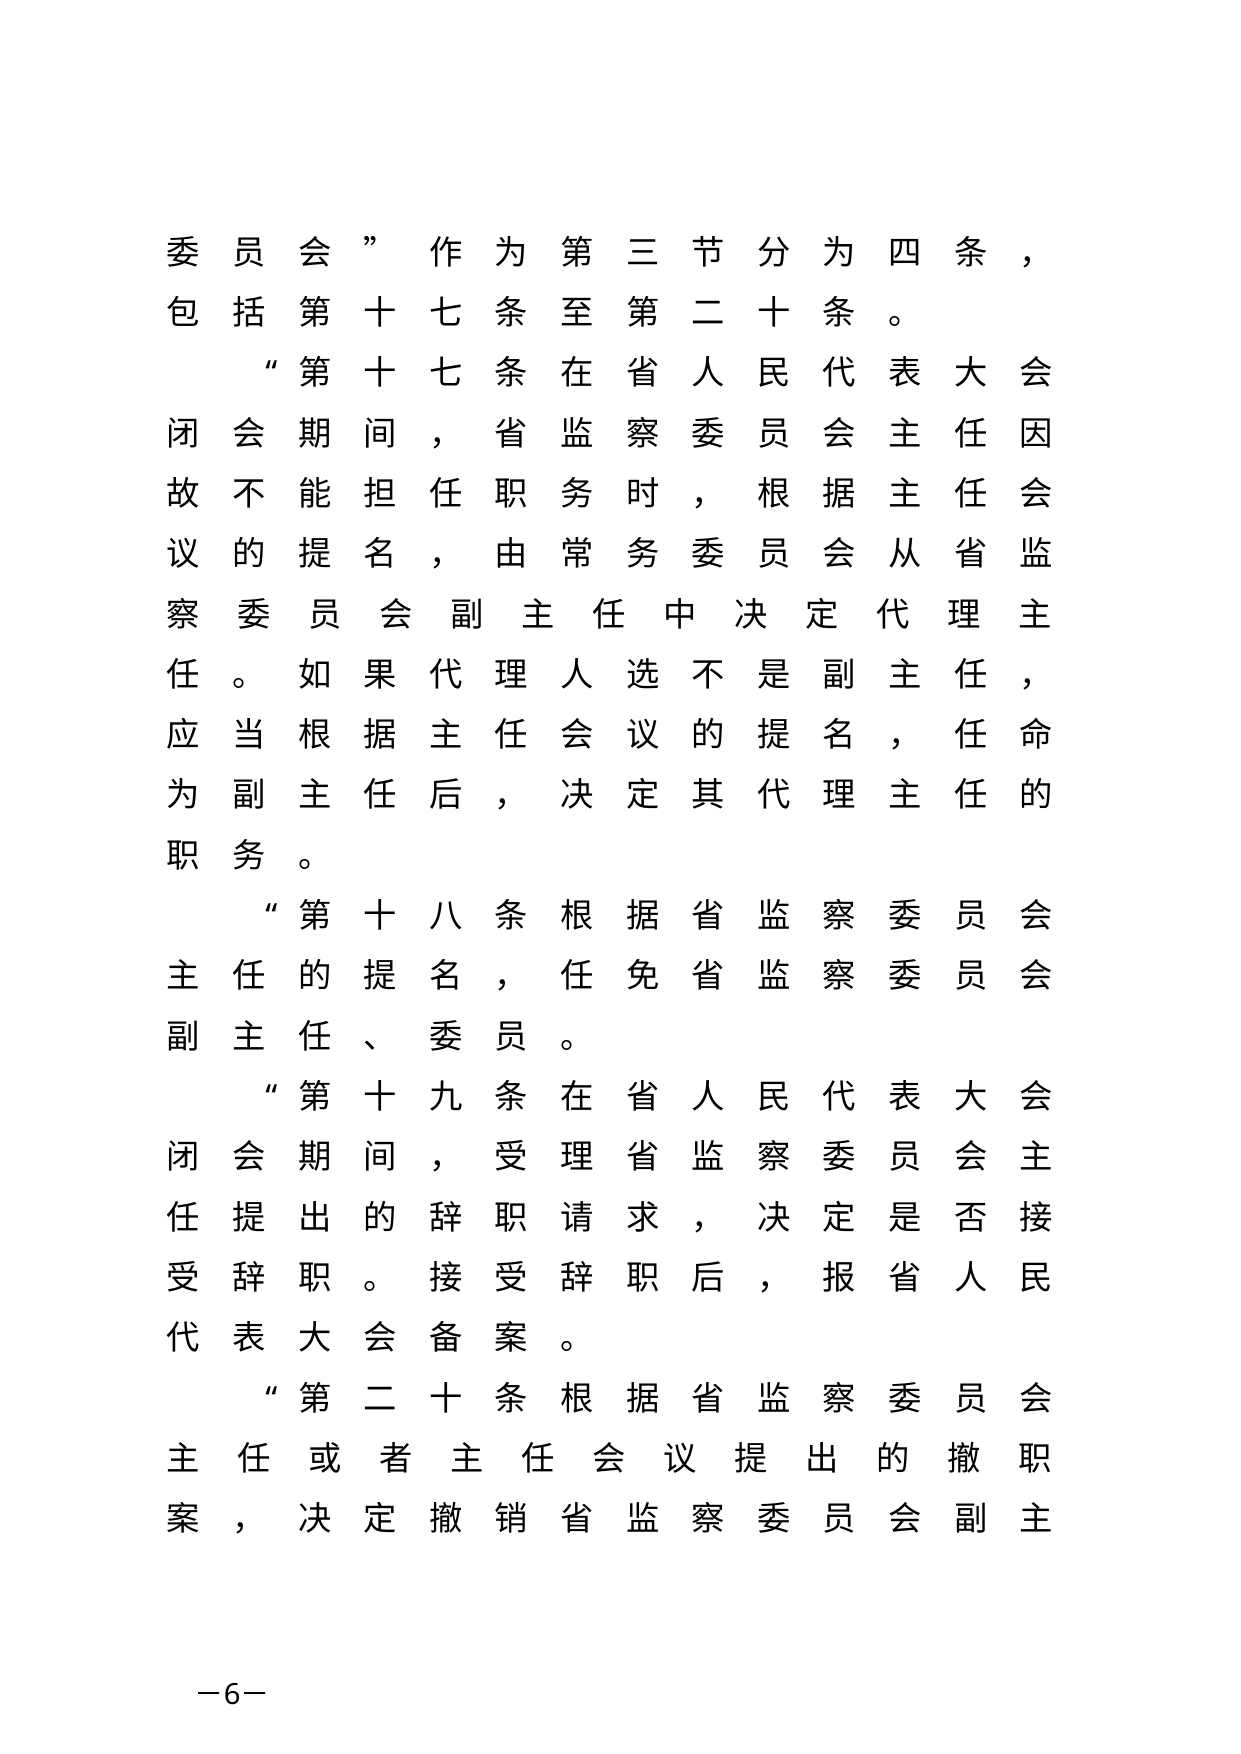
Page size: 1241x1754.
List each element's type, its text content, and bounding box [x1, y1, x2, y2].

text “第十九条在省人民代表大会闭会期间，受理省监察委员会主任提出的辞职请求，决定是否接受辞职。接受辞职后，报省人民代表大会备案。 [167, 1064, 1085, 1365]
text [167, 219, 1085, 340]
text “第十七条在省人民代表大会闭会期间，省监察委员会主任因故不能担任职务时，根据主任会议的提名，由常务委员会从省监察委员会副主任中决定代理主任。如果代理人选不是副主任，应当根据主任会议的提名，任命为副主任后，决定其代理主任的职务。 [167, 340, 1085, 883]
text “第十八条根据省监察委员会主任的提名，任免省监察委员会副主任、委员。 [167, 883, 1085, 1064]
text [167, 1365, 1085, 1546]
